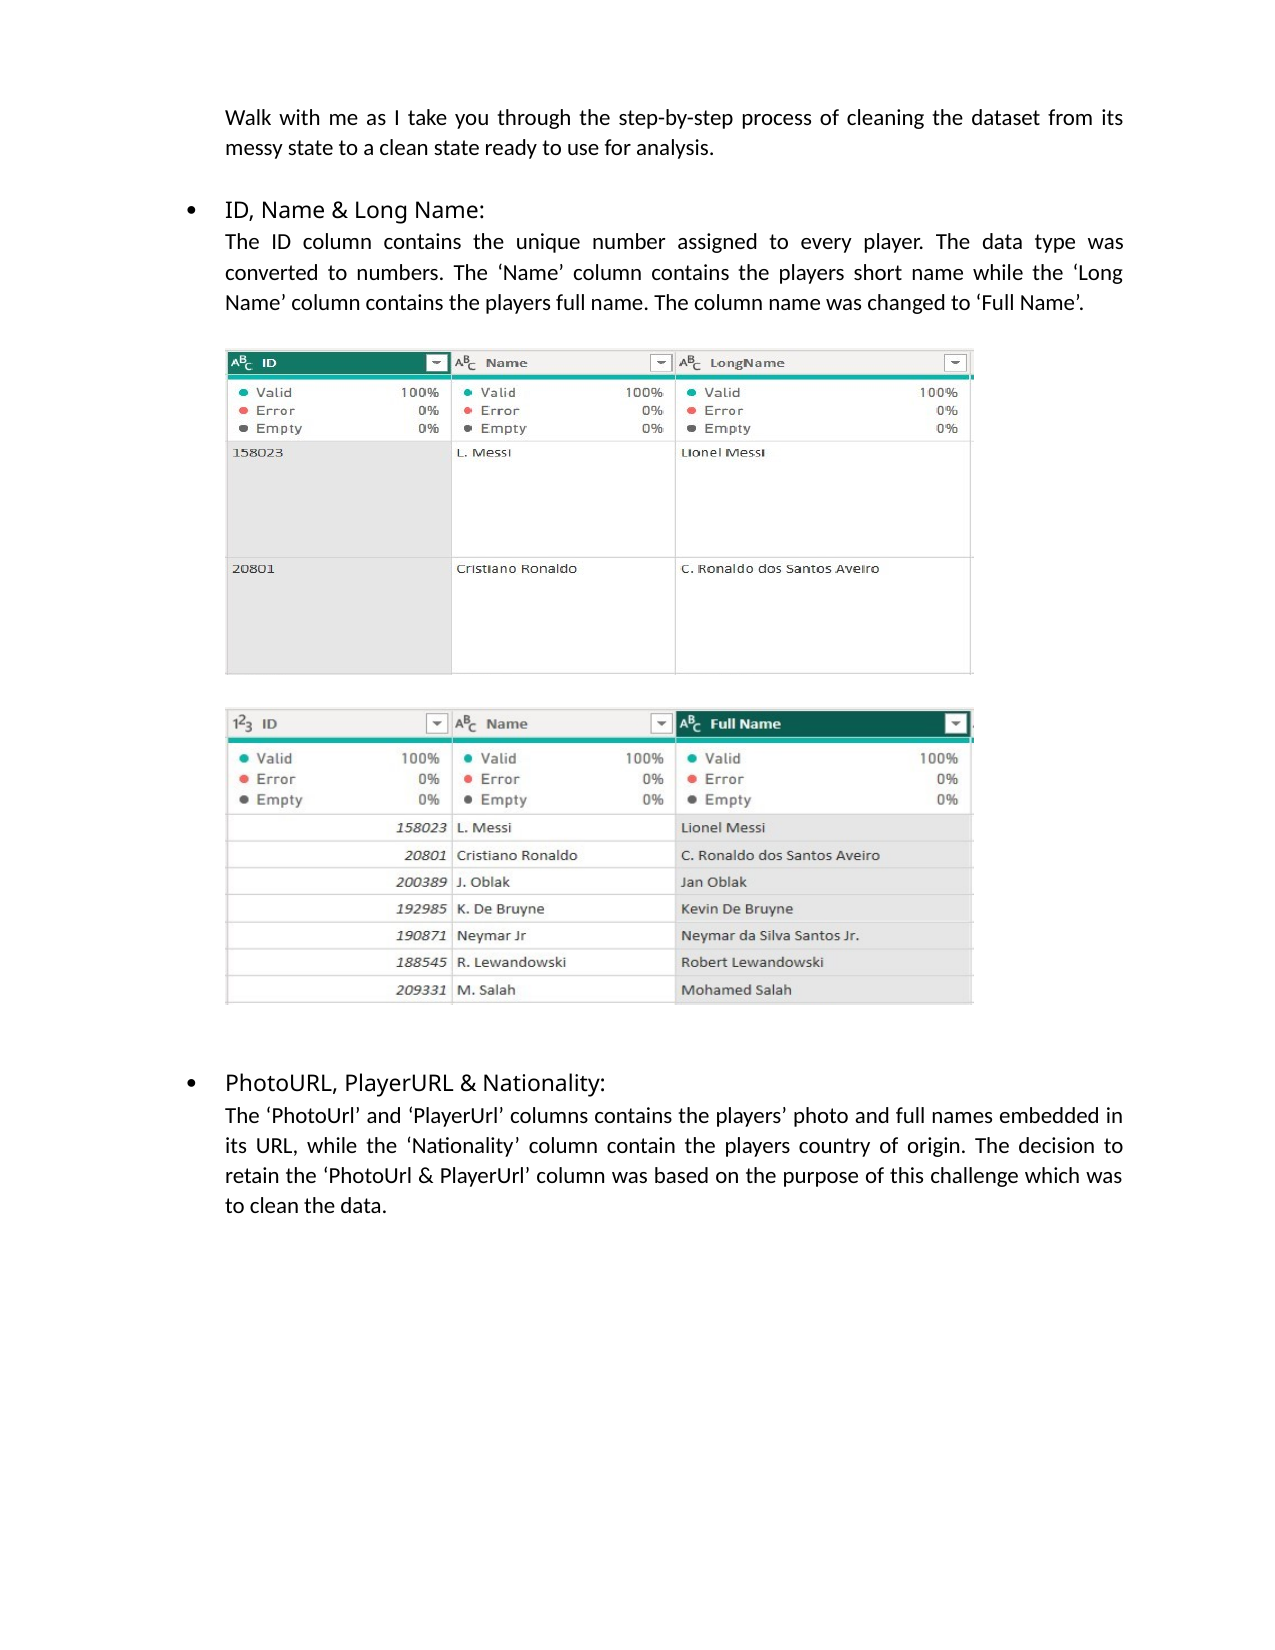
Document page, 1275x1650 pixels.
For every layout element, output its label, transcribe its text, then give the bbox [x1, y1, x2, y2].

list Walk with me as I take you through the step-by-step process of cleaning the dataset from its messy state to a clean state ready to use for analysis. [225, 103, 1125, 161]
list The ID column contains the unique number assigned to every player. The data type was converted to numbers. The ‘Name’ column contains the players short name while the ‘Long Name’ column contains the players full name. The column name was changed to ‘Full Name’. [225, 227, 1125, 316]
list PhotoURL, PlayerURL & Nationality: [187, 1067, 1125, 1098]
picture [225, 707, 974, 1005]
list ID, Name & Long Name: [187, 194, 1125, 225]
list The ‘PhotoUrl’ and ‘PlayerUrl’ columns contains the players’ photo and full names embedded in its URL, while the ‘Nationality’ column contain the players country of origin. The decision to retain the ‘PhotoUrl & PlayerUrl’ column was based on the purpose of this challenge which was to clean the data. [225, 1101, 1125, 1219]
picture [225, 348, 974, 675]
